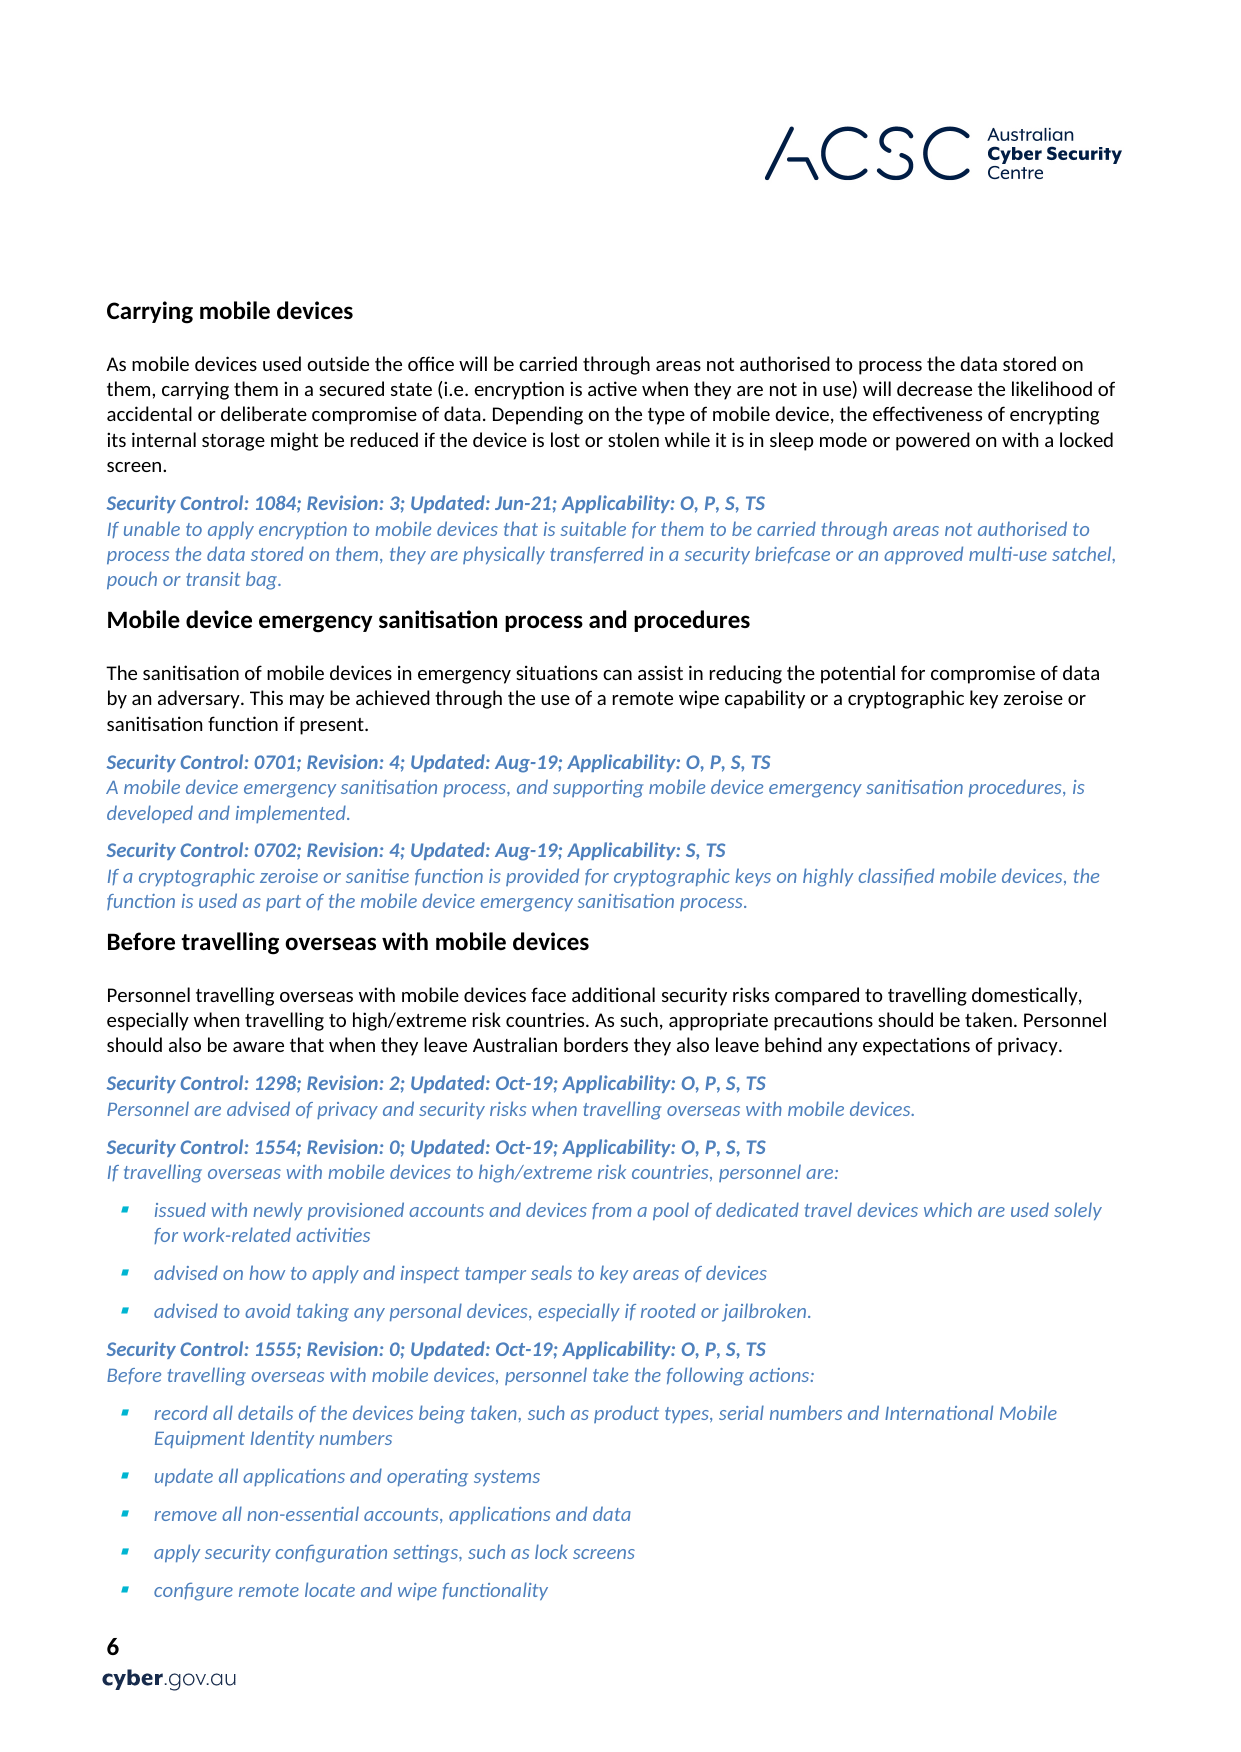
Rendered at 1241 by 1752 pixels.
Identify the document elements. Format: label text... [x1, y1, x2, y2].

subtitle Security Control: 0701; Revision: 4; Updated: Aug-19; Applicability: O, P, S, TS [106, 749, 1122, 774]
text apply security configuration settings, such as lock screens [118, 1539, 1122, 1564]
subtitle Security Control: 0702; Revision: 4; Updated: Aug-19; Applicability: S, TS [106, 838, 1122, 863]
text As mobile devices used outside the office will be carried through areas not authorised to process the data stored on them, carrying them in a secured state (i.e. encryption is active when they are not in use) will decrease the likelihood of accidental or deliberate compromise of data. Depending on the type of mobile device, the effectiveness of encrypting its internal storage might be reduced if the device is lost or stolen while it is in sleep mode or powered on with a locked screen. [106, 351, 1122, 478]
text Personnel are advised of privacy and security risks when travelling overseas with mobile devices. [106, 1096, 1122, 1121]
text If a cryptographic zeroise or sanitise function is provided for cryptographic keys on highly classified mobile devices, the function is used as part of the mobile device emergency sanitisation process. [106, 863, 1122, 914]
text The sanitisation of mobile devices in emergency situations can assist in reducing the potential for compromise of data by an adversary. This may be achieved through the use of a remote wipe capability or a cryptographic key zeroise or sanitisation function if present. [106, 660, 1122, 736]
subtitle Security Control: 1554; Revision: 0; Updated: Oct-19; Applicability: O, P, S, TS [106, 1134, 1122, 1159]
text Personnel travelling overseas with mobile devices face additional security risks compared to travelling domestically, especially when travelling to high/extreme risk countries. As such, appropriate precautions should be taken. Personnel should also be aware that when they leave Australian borders they also leave behind any expectations of privacy. [106, 982, 1122, 1058]
text remove all non-essential accounts, applications and data [118, 1501, 1122, 1526]
subtitle Security Control: 1555; Revision: 0; Updated: Oct-19; Applicability: O, P, S, TS [106, 1336, 1122, 1362]
text If travelling overseas with mobile devices to high/extreme risk countries, personnel are: [106, 1159, 1122, 1185]
text Before travelling overseas with mobile devices, personnel take the following actions: [106, 1362, 1122, 1387]
text advised on how to apply and inspect tamper seals to key areas of devices [118, 1261, 1122, 1286]
text record all details of the devices being taken, such as product types, serial numbers and International Mobile Equipment Identity numbers [118, 1400, 1122, 1451]
subtitle Security Control: 1298; Revision: 2; Updated: Oct-19; Applicability: O, P, S, TS [106, 1071, 1122, 1096]
subtitle Mobile device emergency sanitisation process and procedures [106, 604, 1122, 635]
subtitle Security Control: 1084; Revision: 3; Updated: Jun-21; Applicability: O, P, S, TS [106, 490, 1122, 516]
text update all applications and operating systems [118, 1463, 1122, 1488]
text A mobile device emergency sanitisation process, and supporting mobile device emergency sanitisation procedures, is developed and implemented. [106, 774, 1122, 825]
picture [0, 1636, 1241, 1752]
subtitle Before travelling overseas with mobile devices [106, 926, 1122, 957]
text issued with newly provisioned accounts and devices from a pool of dedicated travel devices which are used solely for work-related activities [118, 1197, 1122, 1248]
picture [0, 0, 1240, 317]
text configure remote locate and wipe functionality [118, 1577, 1122, 1602]
text advised to avoid taking any personal devices, especially if rooted or jailbroken. [118, 1298, 1122, 1324]
subtitle Carrying mobile devices [106, 295, 1122, 326]
text If unable to apply encryption to mobile devices that is suitable for them to be carried through areas not authorised to process the data stored on them, they are physically transferred in a security briefcase or an approved multi-use satchel, pouch or transit bag. [106, 516, 1122, 592]
